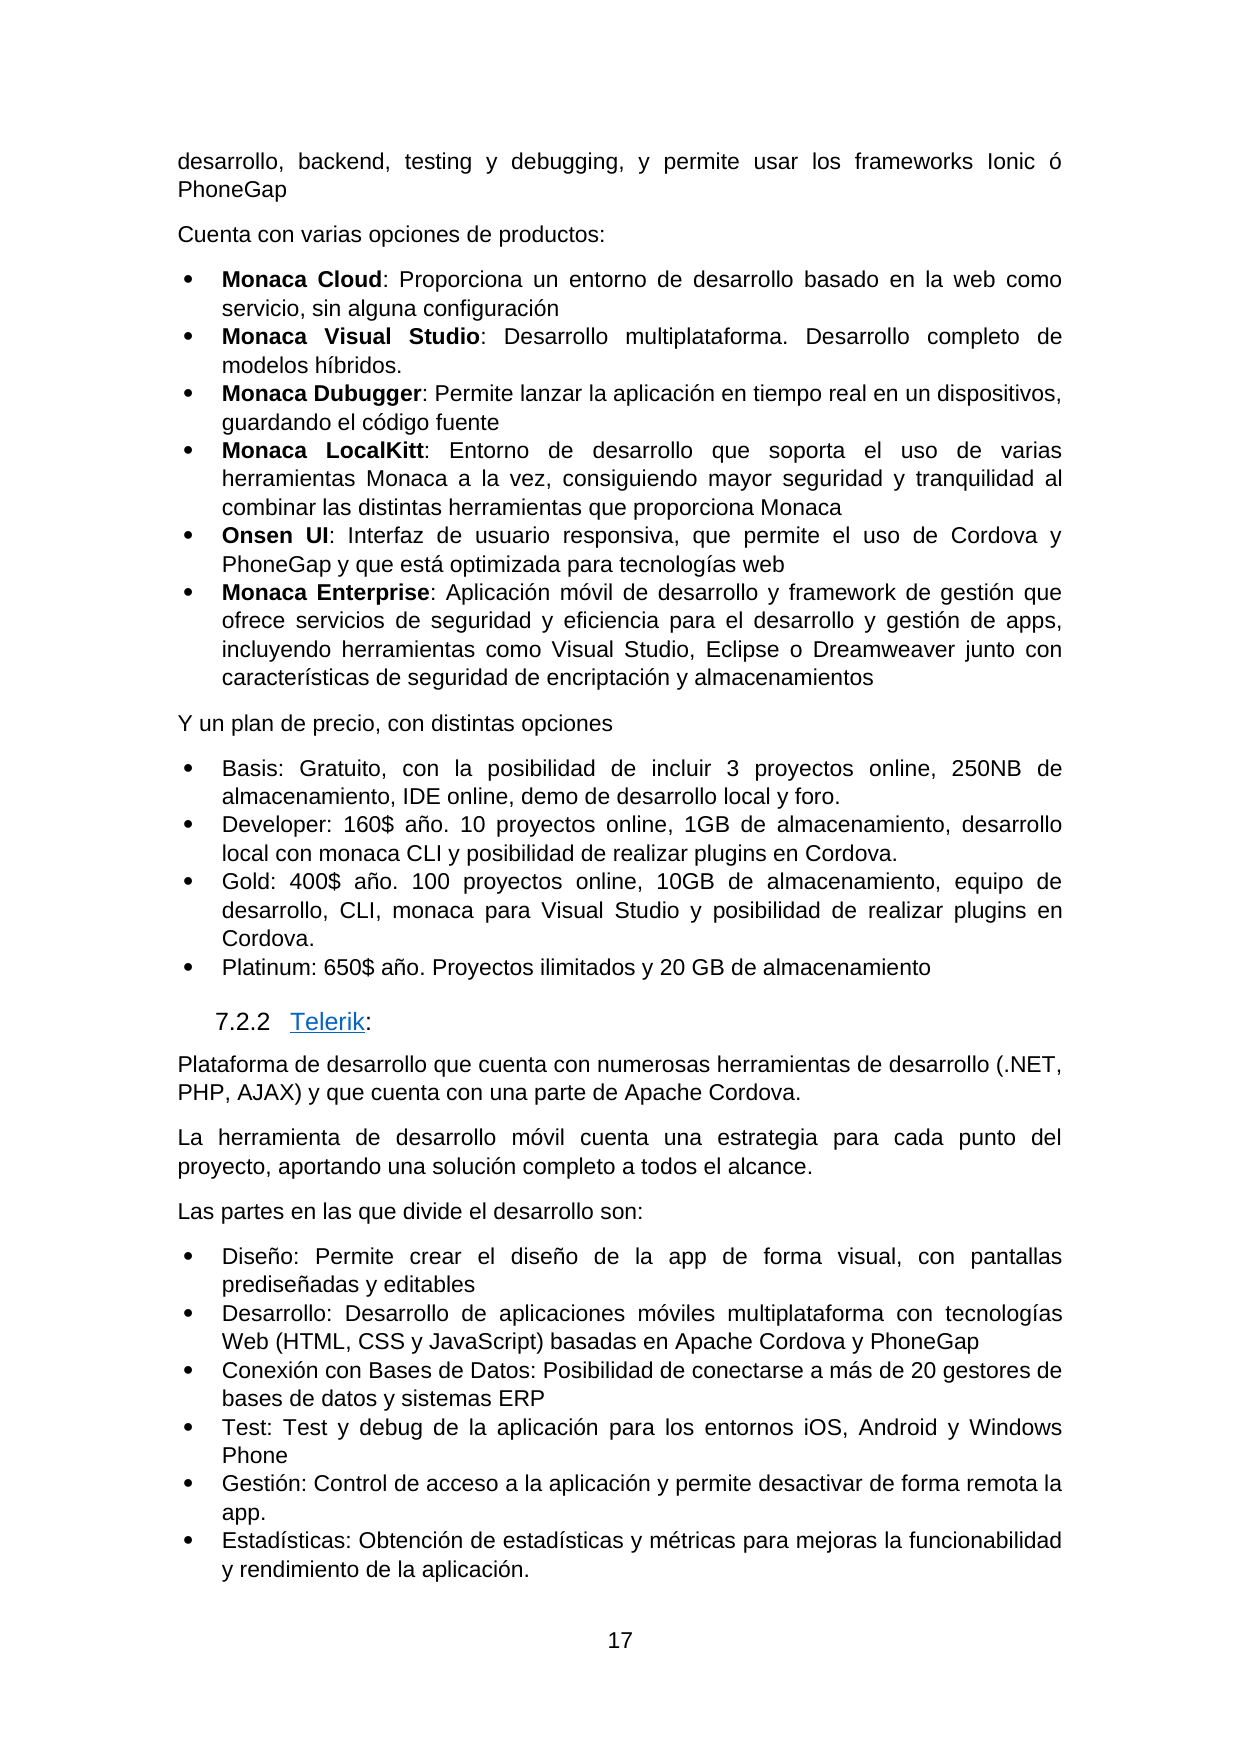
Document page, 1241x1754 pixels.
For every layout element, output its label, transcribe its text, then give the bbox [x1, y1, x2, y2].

list Monaca LocalKitt: Entorno de desarrollo que soporta el uso de varias herramientas Monaca a la vez, consiguiendo mayor seguridad y tranquilidad al combinar las distintas herramientas que proporciona Monaca [184, 437, 1063, 520]
list Desarrollo: Desarrollo de aplicaciones móviles multiplataforma con tecnologías Web (HTML, CSS y JavaScript) basadas en Apache Cordova y PhoneGap [184, 1300, 1063, 1354]
list Monaca Dubugger: Permite lanzar la aplicación en tiempo real en un dispositivos, guardando el código fuente [184, 380, 1063, 435]
list Test: Test y debug de la aplicación para los entornos iOS, Android y Windows Phone [184, 1413, 1063, 1468]
list Conexión con Bases de Datos: Posibilidad de conectarse a más de 20 gestores de bases de datos y sistemas ERP [184, 1357, 1063, 1411]
list Monaca Enterprise: Aplicación móvil de desarrollo y framework de gestión que ofrece servicios de seguridad y eficiencia para el desarrollo y gestión de apps, incluyendo herramientas como Visual Studio, Eclipse o Dreamweaver junto con características de seguridad de encriptación y almacenamientos [184, 579, 1063, 691]
list Gold: 400$ año. 100 proyectos online, 10GB de almacenamiento, equipo de desarrollo, CLI, monaca para Visual Studio y posibilidad de realizar plugins en Cordova. [184, 868, 1063, 952]
list Gestión: Control de acceso a la aplicación y permite desactivar de forma remota la app. [184, 1470, 1063, 1525]
list Diseño: Permite crear el diseño de la app de forma visual, con pantallas prediseñadas y editables [184, 1243, 1063, 1298]
text Y un plan de precio, con distintas opciones [177, 709, 1063, 736]
list Basis: Gratuito, con la posibilidad de incluir 3 proyectos online, 250NB de almacenamiento, IDE online, demo de desarrollo local y foro. [184, 754, 1063, 809]
list Monaca Visual Studio: Desarrollo multiplataforma. Desarrollo completo de modelos híbridos. [184, 323, 1063, 378]
list Onsen UI: Interfaz de usuario responsiva, que permite el uso de Cordova y PhoneGap y que está optimizada para tecnologías web [184, 522, 1063, 577]
text Cuenta con varias opciones de productos: [177, 221, 1063, 247]
list Platinum: 650$ año. Proyectos ilimitados y 20 GB de almacenamiento [184, 954, 1063, 980]
text La herramienta de desarrollo móvil cuenta una estrategia para cada punto del proyecto, aportando una solución completo a todos el alcance. [177, 1124, 1063, 1179]
text Las partes en las que divide el desarrollo son: [177, 1198, 1063, 1224]
subtitle Telerik: [215, 1007, 1063, 1036]
list Monaca Cloud: Proporciona un entorno de desarrollo basado en la web como servicio, sin alguna configuración [184, 266, 1063, 321]
list Developer: 160$ año. 10 proyectos online, 1GB de almacenamiento, desarrollo local con monaca CLI y posibilidad de realizar plugins en Cordova. [184, 811, 1063, 866]
list Estadísticas: Obtención de estadísticas y métricas para mejoras la funcionabilidad y rendimiento de la aplicación. [184, 1527, 1063, 1582]
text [177, 148, 1063, 202]
text Plataforma de desarrollo que cuenta con numerosas herramientas de desarrollo (.NET, PHP, AJAX) y que cuenta con una parte de Apache Cordova. [177, 1051, 1063, 1105]
